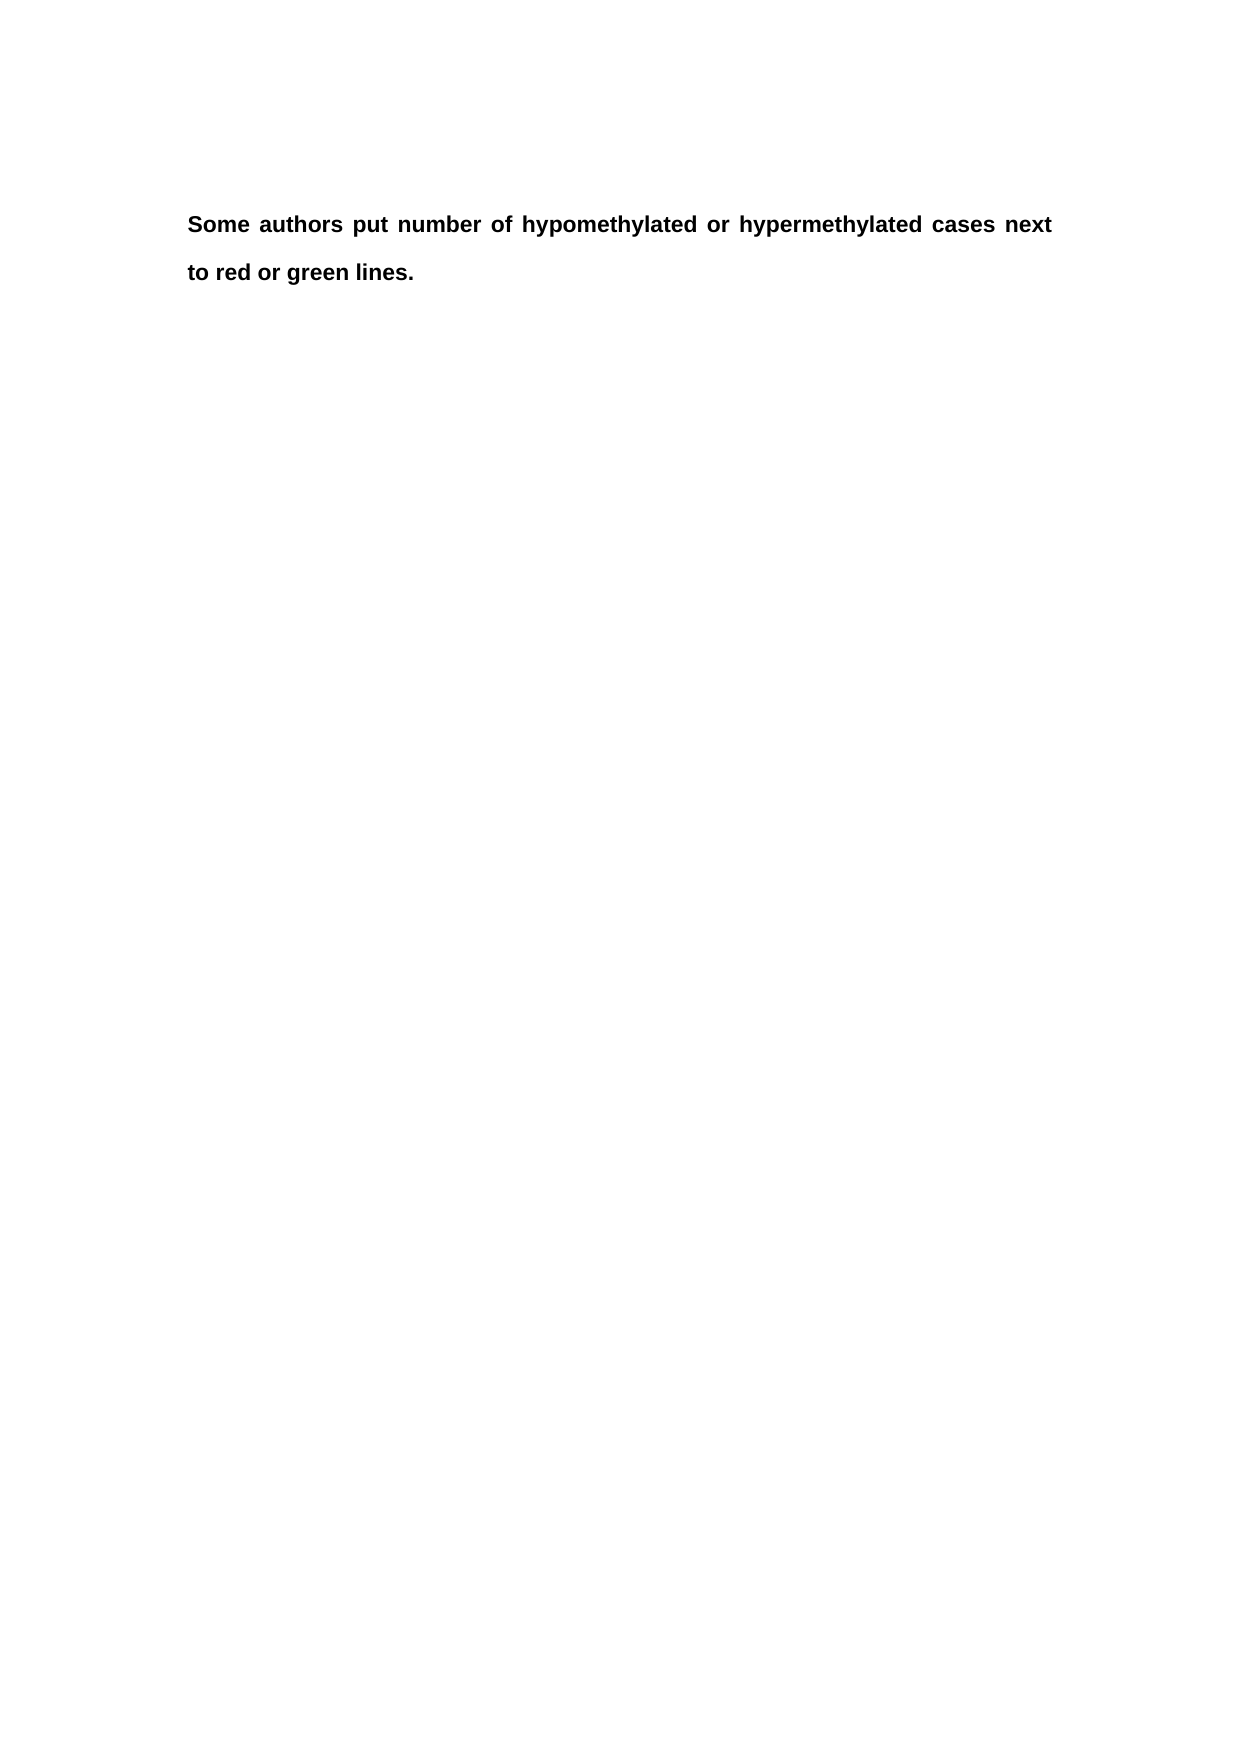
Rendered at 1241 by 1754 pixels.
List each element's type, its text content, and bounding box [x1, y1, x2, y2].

text Some authors put number of hypomethylated or hypermethylated cases next to red or green lines. [187, 208, 1053, 289]
